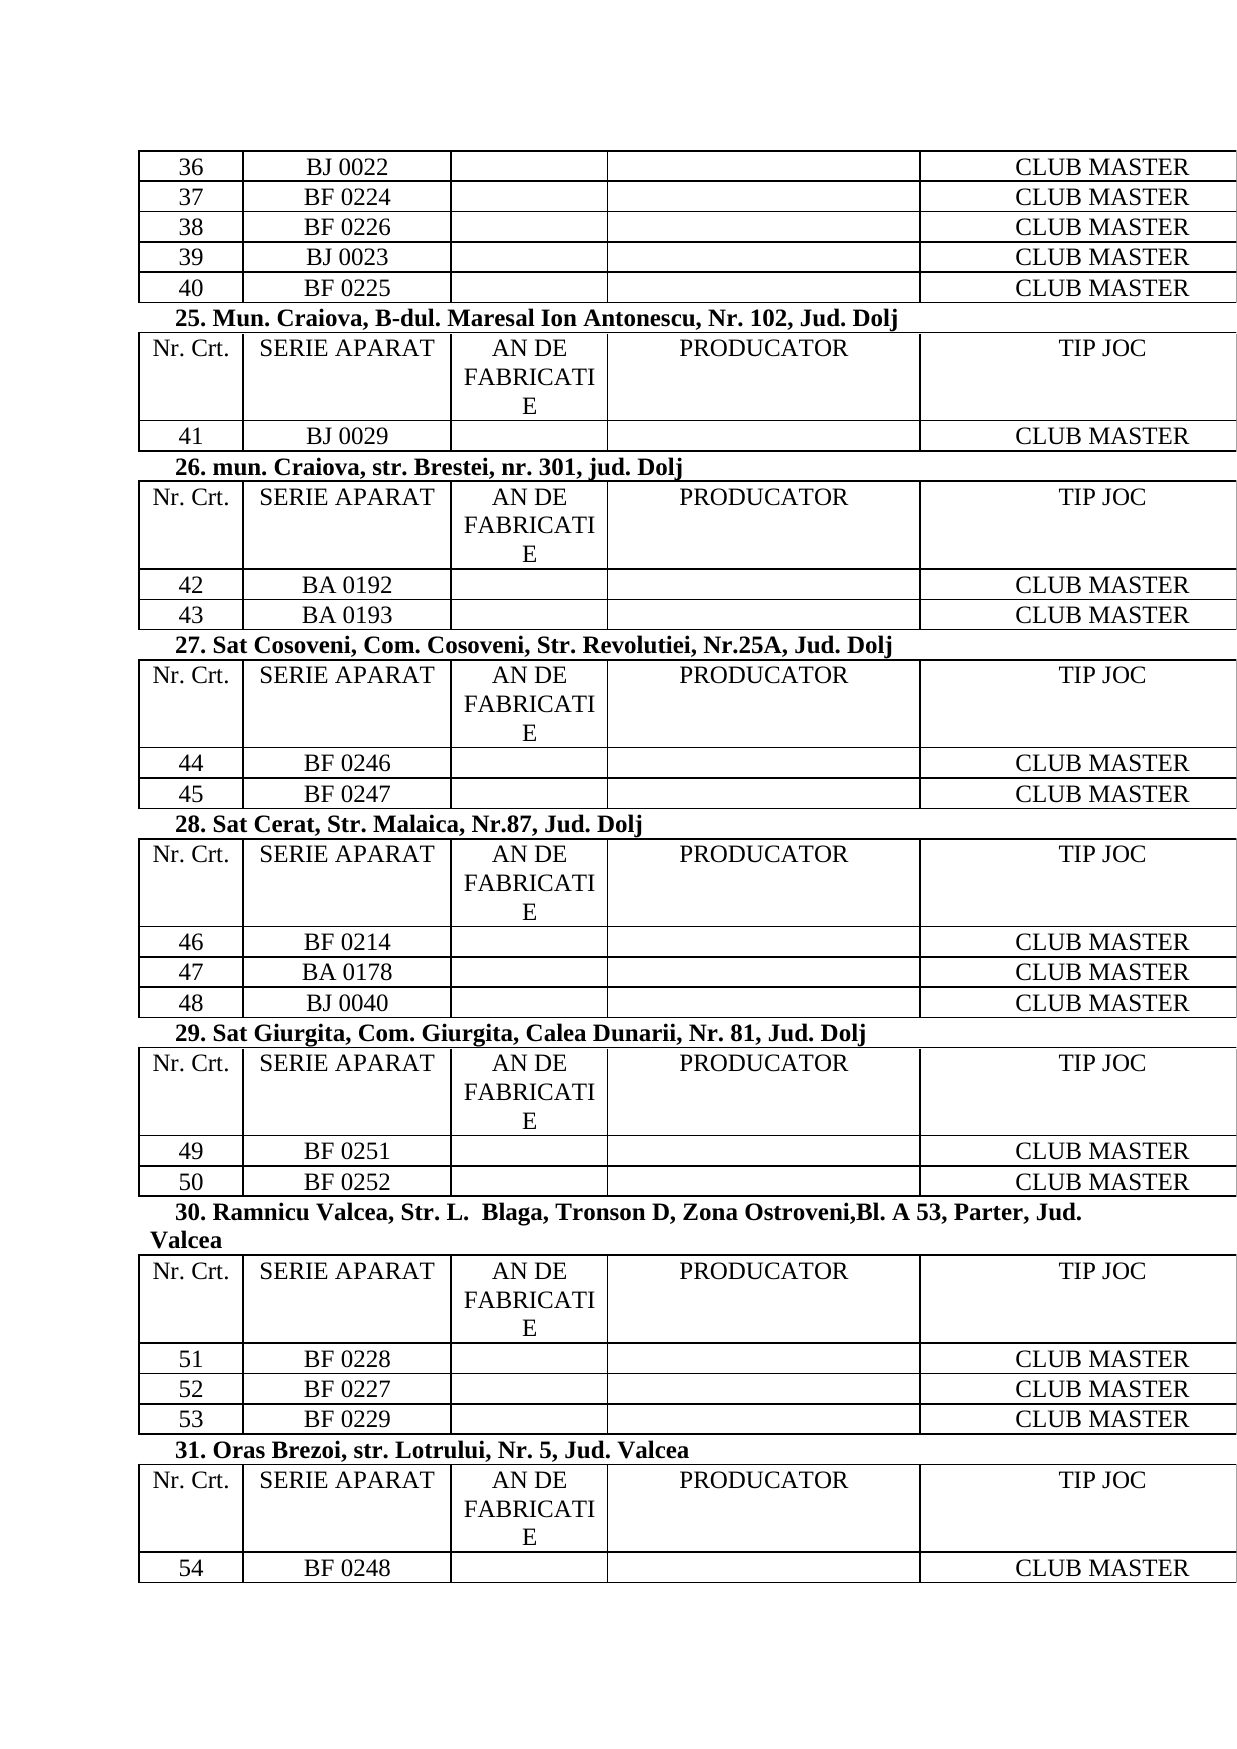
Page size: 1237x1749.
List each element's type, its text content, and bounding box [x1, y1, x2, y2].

table_cell 41 [140, 421, 242, 450]
table_cell 49 [140, 1136, 242, 1165]
table_header TIP JOC [921, 1048, 1236, 1135]
table_cell [452, 927, 607, 956]
table_cell 48 [140, 988, 242, 1017]
table_header AN DE FABRICATIE [452, 661, 607, 747]
table_cell 43 [140, 600, 242, 629]
table_cell 44 [140, 748, 242, 777]
table_cell BJ 0023 [244, 243, 450, 271]
table_cell 47 [140, 958, 242, 986]
table_cell [608, 570, 919, 598]
table_cell [452, 1136, 607, 1165]
table_cell 36 [140, 152, 242, 180]
text 28. Sat Cerat, Str. Malaica, Nr.87, Jud. Dolj [150, 809, 1086, 838]
table_cell CLUB MASTER [921, 1136, 1236, 1165]
table_cell [608, 1136, 919, 1165]
table_cell CLUB MASTER [921, 1553, 1236, 1582]
table_header TIP JOC [921, 482, 1236, 568]
table_header SERIE APARAT [244, 333, 451, 420]
table_header AN DE FABRICATIE [452, 482, 607, 568]
table_cell CLUB MASTER [921, 212, 1236, 241]
table_cell 38 [140, 212, 242, 241]
table_cell [608, 182, 919, 211]
table_cell [452, 421, 607, 450]
table_cell 50 [140, 1167, 242, 1195]
table_header TIP JOC [921, 333, 1236, 420]
table_cell CLUB MASTER [921, 1405, 1236, 1433]
text 27. Sat Cosoveni, Com. Cosoveni, Str. Revolutiei, Nr.25A, Jud. Dolj [150, 630, 1086, 659]
table_header PRODUCATOR [608, 661, 919, 747]
table_cell BF 0228 [244, 1344, 450, 1372]
table_cell [452, 1374, 607, 1403]
text 31. Oras Brezoi, str. Lotrului, Nr. 5, Jud. Valcea [150, 1435, 1086, 1463]
table_cell 53 [140, 1405, 242, 1433]
table_header Nr. Crt. [140, 1465, 242, 1551]
table_cell BF 0251 [244, 1136, 450, 1165]
table_cell 54 [140, 1553, 242, 1582]
table_cell CLUB MASTER [921, 1374, 1236, 1403]
table_header PRODUCATOR [608, 1465, 919, 1551]
table_header AN DE FABRICATIE [452, 1465, 607, 1551]
table_cell [608, 421, 919, 450]
table_cell CLUB MASTER [921, 243, 1236, 271]
table_cell [452, 1405, 607, 1433]
table_cell CLUB MASTER [921, 927, 1236, 956]
table_cell [452, 988, 607, 1017]
table_cell BF 0226 [244, 212, 450, 241]
table_cell CLUB MASTER [921, 988, 1236, 1017]
table_cell [608, 958, 919, 986]
table_cell CLUB MASTER [921, 570, 1236, 598]
table_header Nr. Crt. [140, 1256, 242, 1342]
table_header SERIE APARAT [244, 1256, 450, 1342]
table_cell CLUB MASTER [921, 1167, 1236, 1195]
table_cell CLUB MASTER [921, 273, 1236, 302]
table_cell [452, 273, 607, 302]
table_header TIP JOC [921, 1256, 1236, 1342]
table_cell [608, 273, 919, 302]
table_header Nr. Crt. [140, 840, 242, 926]
table_cell BA 0178 [244, 958, 450, 986]
table_cell CLUB MASTER [921, 152, 1236, 180]
table_header AN DE FABRICATIE [452, 333, 607, 420]
table_cell BF 0225 [244, 273, 450, 302]
table_cell BF 0247 [244, 779, 450, 807]
table_cell CLUB MASTER [921, 958, 1236, 986]
table_cell 45 [140, 779, 242, 807]
table_cell [608, 748, 919, 777]
table_header PRODUCATOR [608, 333, 920, 420]
table_cell [452, 212, 607, 241]
table_cell 39 [140, 243, 242, 271]
table_cell BA 0193 [244, 600, 450, 629]
table_cell CLUB MASTER [921, 748, 1236, 777]
table_cell [452, 958, 607, 986]
table_header Nr. Crt. [140, 661, 242, 747]
table_header SERIE APARAT [244, 661, 450, 747]
table_cell [452, 1553, 607, 1582]
table_header PRODUCATOR [608, 840, 919, 926]
table_cell [608, 1374, 919, 1403]
table_cell BJ 0029 [244, 421, 450, 450]
text 25. Mun. Craiova, B-dul. Maresal Ion Antonescu, Nr. 102, Jud. Dolj [150, 303, 1086, 332]
table_cell CLUB MASTER [921, 779, 1236, 807]
table_header AN DE FABRICATIE [452, 840, 607, 926]
table_header PRODUCATOR [608, 482, 919, 568]
table_cell 40 [140, 273, 242, 302]
table_header SERIE APARAT [244, 1465, 450, 1551]
table_cell [452, 243, 607, 271]
text 29. Sat Giurgita, Com. Giurgita, Calea Dunarii, Nr. 81, Jud. Dolj [150, 1018, 1086, 1047]
table_cell CLUB MASTER [921, 1344, 1236, 1372]
table_cell BJ 0040 [244, 988, 450, 1017]
table_cell [452, 1167, 607, 1195]
table_cell [608, 152, 919, 180]
table_header TIP JOC [921, 840, 1236, 926]
table_cell [452, 600, 607, 629]
table_cell BF 0248 [244, 1553, 450, 1582]
table_cell BA 0192 [244, 570, 450, 598]
table_cell BJ 0022 [244, 152, 450, 180]
table_header Nr. Crt. [140, 482, 242, 568]
table_cell [608, 1405, 919, 1433]
table_cell [608, 1553, 919, 1582]
table_cell [608, 1167, 919, 1195]
table_header SERIE APARAT [244, 840, 450, 926]
table_cell 42 [140, 570, 242, 598]
table_header SERIE APARAT [244, 1048, 451, 1135]
table_header PRODUCATOR [608, 1256, 919, 1342]
table_cell BF 0224 [244, 182, 450, 211]
table_header TIP JOC [921, 661, 1236, 747]
table_cell BF 0252 [244, 1167, 450, 1195]
table_cell [608, 988, 919, 1017]
table_cell BF 0227 [244, 1374, 450, 1403]
table_cell [608, 212, 919, 241]
text 30. Ramnicu Valcea, Str. L. Blaga, Tronson D, Zona Ostroveni,Bl. A 53, Parter, Jud. Valcea [150, 1197, 1086, 1254]
table_cell [452, 182, 607, 211]
table_cell [452, 152, 607, 180]
table_header SERIE APARAT [244, 482, 450, 568]
table_cell BF 0246 [244, 748, 450, 777]
table_cell CLUB MASTER [921, 600, 1236, 629]
table_cell 52 [140, 1374, 242, 1403]
table_header Nr. Crt. [140, 1048, 243, 1135]
table_cell [452, 779, 607, 807]
table_cell CLUB MASTER [921, 182, 1236, 211]
table_cell CLUB MASTER [921, 421, 1236, 450]
table_cell [452, 570, 607, 598]
table_header AN DE FABRICATIE [452, 1048, 607, 1135]
text 26. mun. Craiova, str. Brestei, nr. 301, jud. Dolj [150, 452, 1086, 480]
table_cell BF 0229 [244, 1405, 450, 1433]
table_cell [608, 779, 919, 807]
table_cell [608, 243, 919, 271]
table_cell [452, 1344, 607, 1372]
table_header Nr. Crt. [140, 333, 243, 420]
table_cell 46 [140, 927, 242, 956]
table_cell [608, 600, 919, 629]
table_cell [608, 1344, 919, 1372]
table_header AN DE FABRICATIE [452, 1256, 607, 1342]
table_cell [452, 748, 607, 777]
table_cell 51 [140, 1344, 242, 1372]
table_cell 37 [140, 182, 242, 211]
table_cell [608, 927, 919, 956]
table_header PRODUCATOR [608, 1048, 920, 1135]
table_cell BF 0214 [244, 927, 450, 956]
table_header TIP JOC [921, 1465, 1236, 1551]
